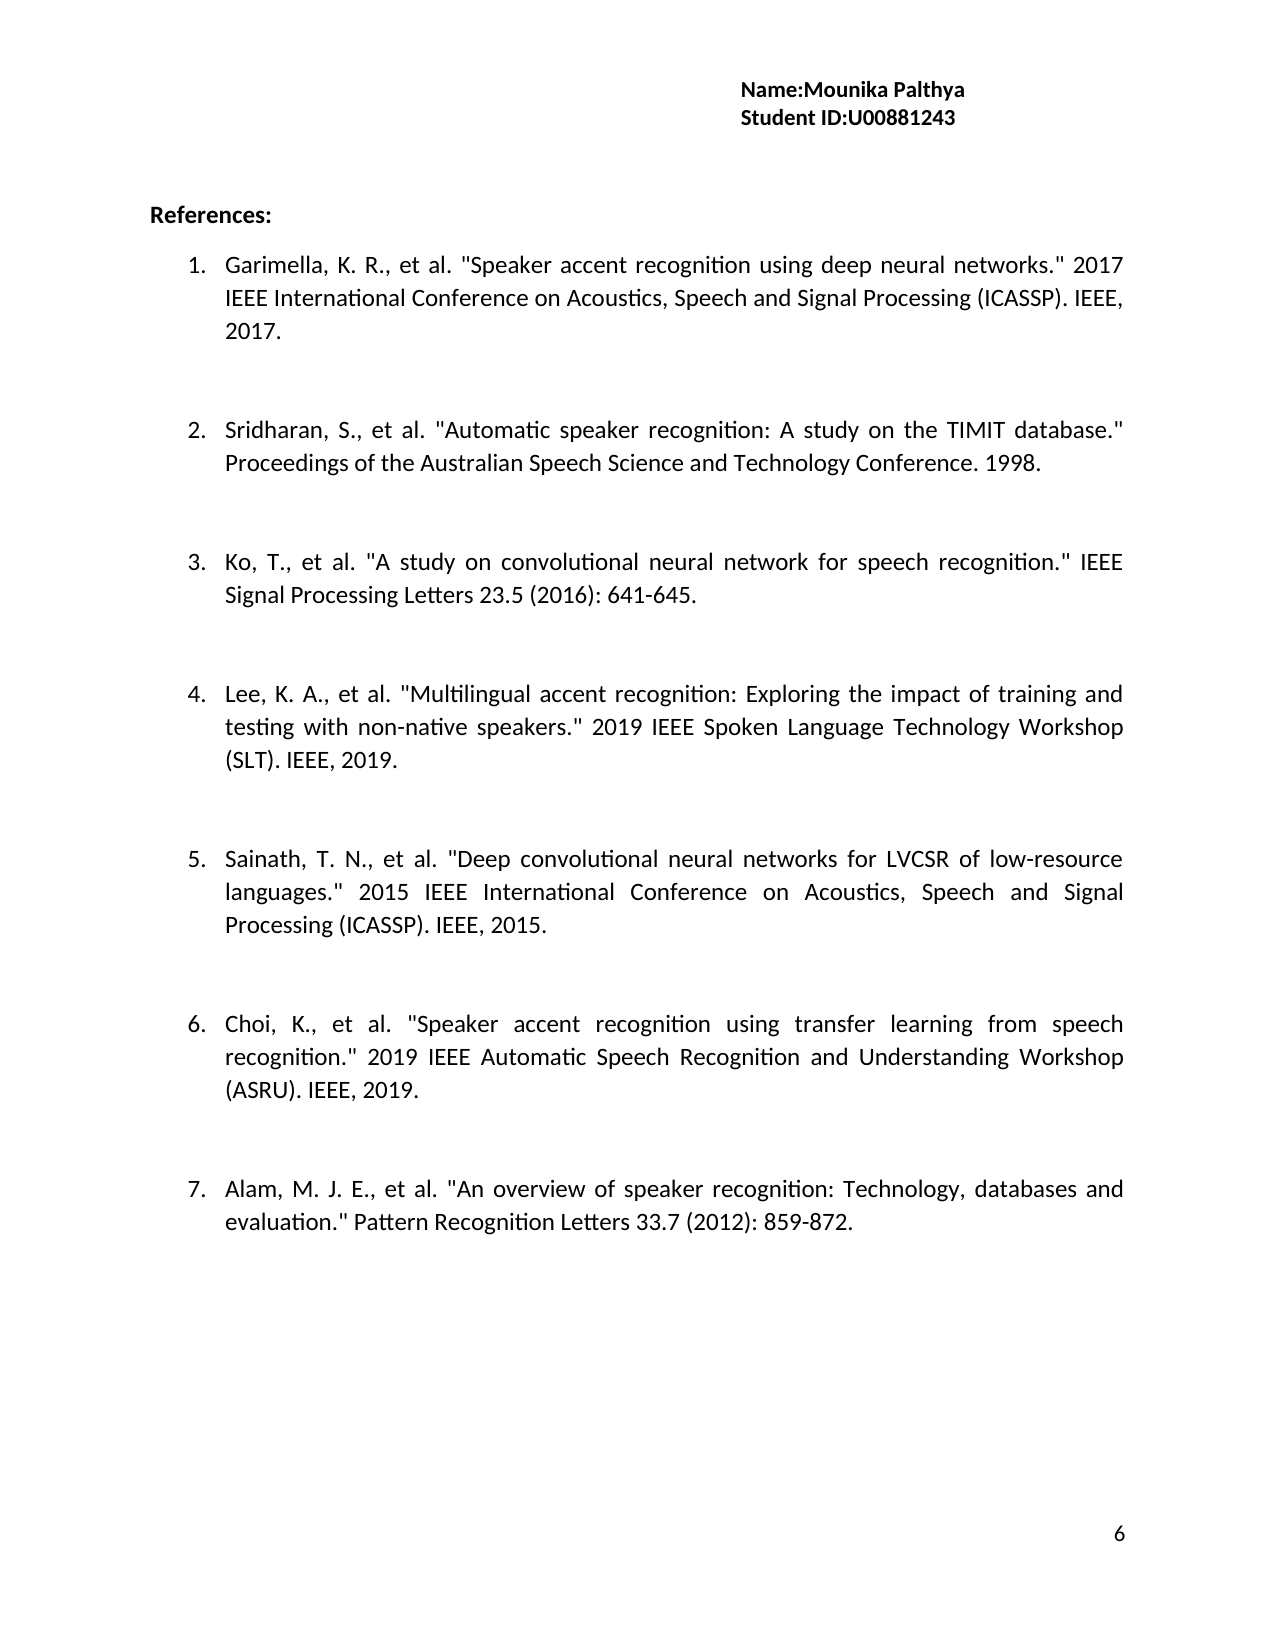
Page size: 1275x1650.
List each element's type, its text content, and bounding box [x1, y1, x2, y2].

list Choi, K., et al. "Speaker accent recognition using transfer learning from speech recognition." 2019 IEEE Automatic Speech Recognition and Understanding Workshop (ASRU). IEEE, 2019. [187, 1008, 1125, 1105]
list Sridharan, S., et al. "Automatic speaker recognition: A study on the TIMIT database." Proceedings of the Australian Speech Science and Technology Conference. 1998. [187, 414, 1125, 478]
list Alam, M. J. E., et al. "An overview of speaker recognition: Technology, databases and evaluation." Pattern Recognition Letters 33.7 (2012): 859-872. [187, 1173, 1125, 1237]
list Garimella, K. R., et al. "Speaker accent recognition using deep neural networks." 2017 IEEE International Conference on Acoustics, Speech and Signal Processing (ICASSP). IEEE, 2017. [187, 249, 1125, 346]
list Sainath, T. N., et al. "Deep convolutional neural networks for LVCSR of low-resource languages." 2015 IEEE International Conference on Acoustics, Speech and Signal Processing (ICASSP). IEEE, 2015. [187, 843, 1125, 940]
list Ko, T., et al. "A study on convolutional neural network for speech recognition." IEEE Signal Processing Letters 23.5 (2016): 641-645. [187, 546, 1125, 610]
text References: [150, 199, 1125, 230]
list Lee, K. A., et al. "Multilingual accent recognition: Exploring the impact of training and testing with non-native speakers." 2019 IEEE Spoken Language Technology Workshop (SLT). IEEE, 2019. [187, 678, 1125, 775]
